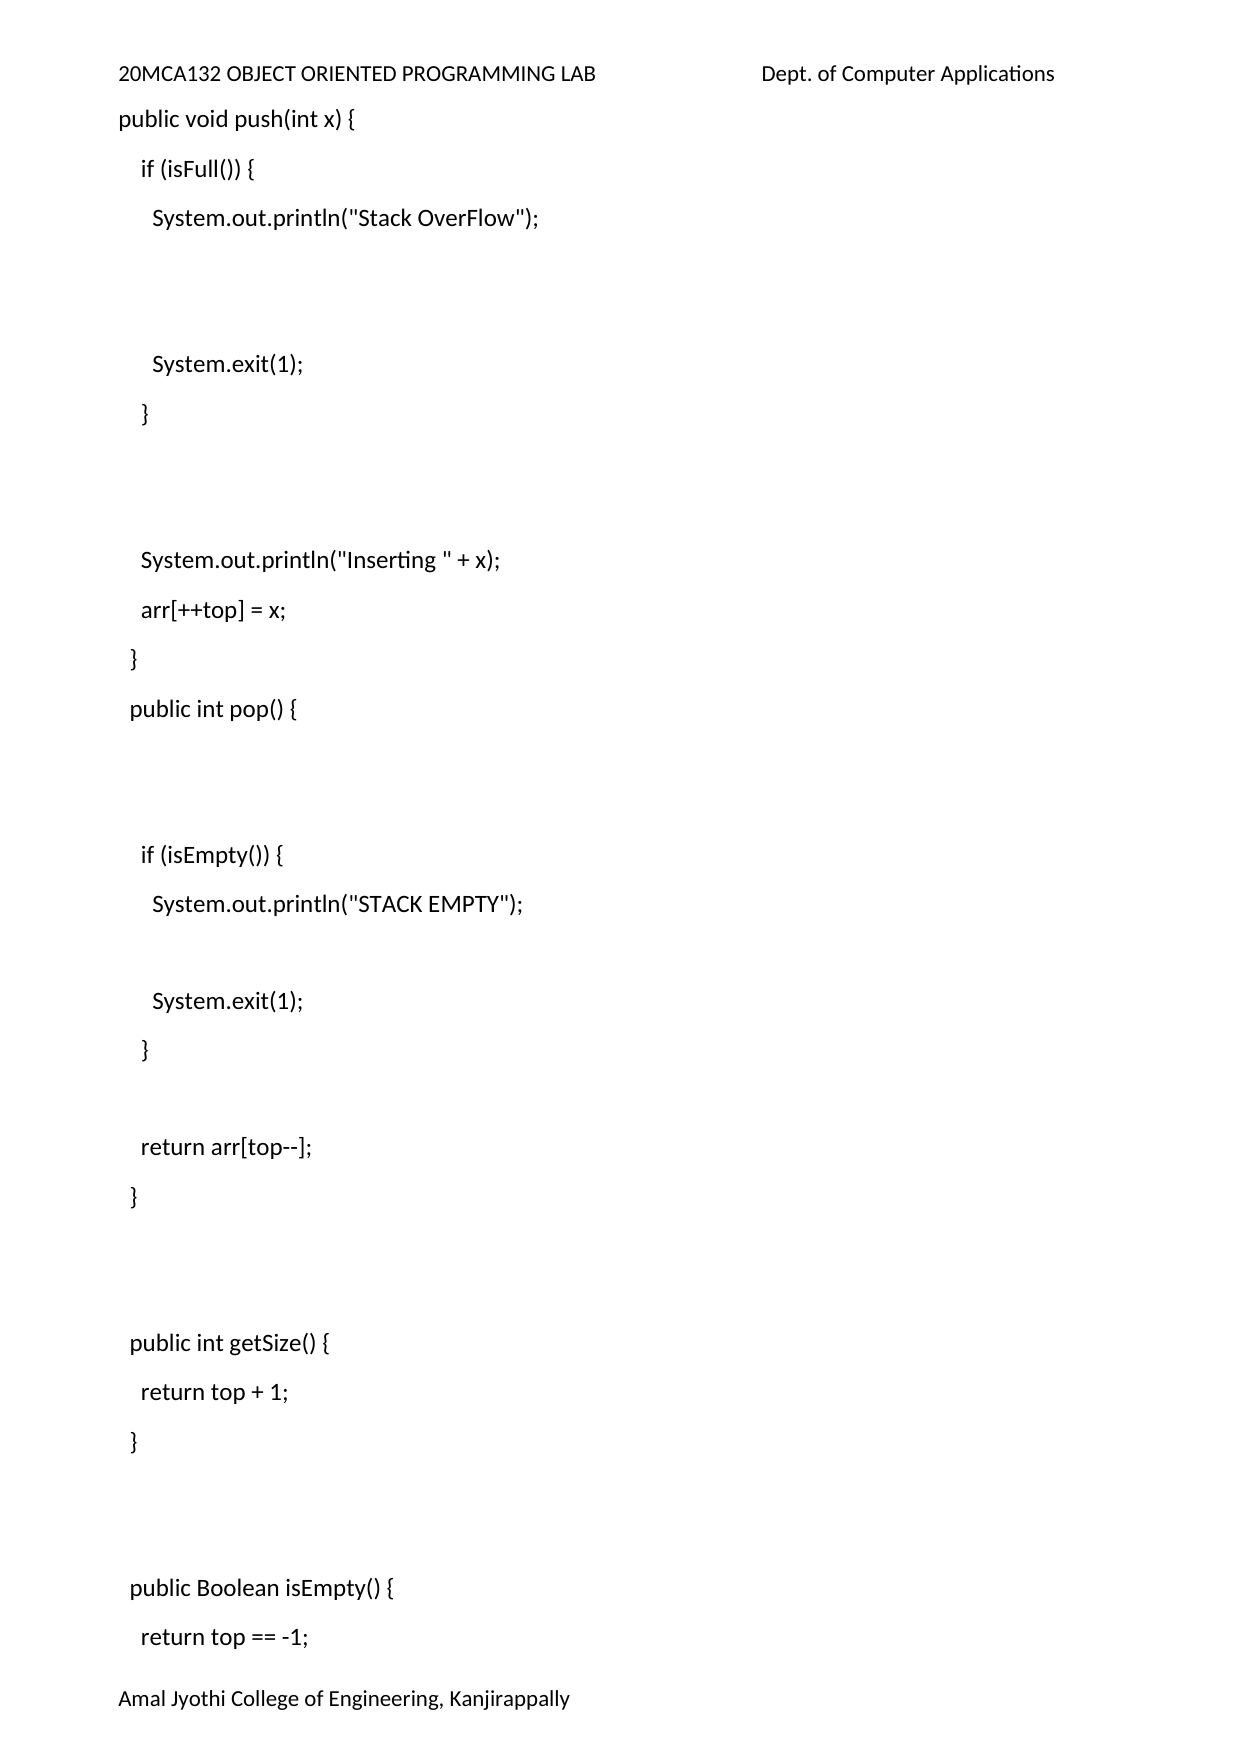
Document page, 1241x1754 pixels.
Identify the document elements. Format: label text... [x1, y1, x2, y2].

text public void push(int x) { [118, 103, 1167, 134]
text if (isEmpty()) { [118, 839, 1167, 869]
text } [118, 643, 1167, 674]
text System.exit(1); [118, 349, 1167, 379]
text public int pop() { [118, 693, 1167, 723]
text return top + 1; [118, 1376, 1167, 1407]
text if (isFull()) { [118, 153, 1167, 183]
text System.out.println("Inserting " + x); [118, 544, 1167, 575]
text System.exit(1); [118, 985, 1167, 1016]
text } [118, 398, 1167, 429]
text return top == -1; [118, 1622, 1167, 1652]
text System.out.println("STACK EMPTY"); [118, 889, 1167, 919]
text } [118, 1035, 1167, 1065]
text public int getSize() { [118, 1327, 1167, 1357]
text } [118, 1426, 1167, 1456]
text } [118, 1181, 1167, 1211]
text arr[++top] = x; [118, 594, 1167, 624]
text return arr[top--]; [118, 1131, 1167, 1162]
text public Boolean isEmpty() { [118, 1572, 1167, 1602]
text System.out.println("Stack OverFlow"); [118, 203, 1167, 233]
